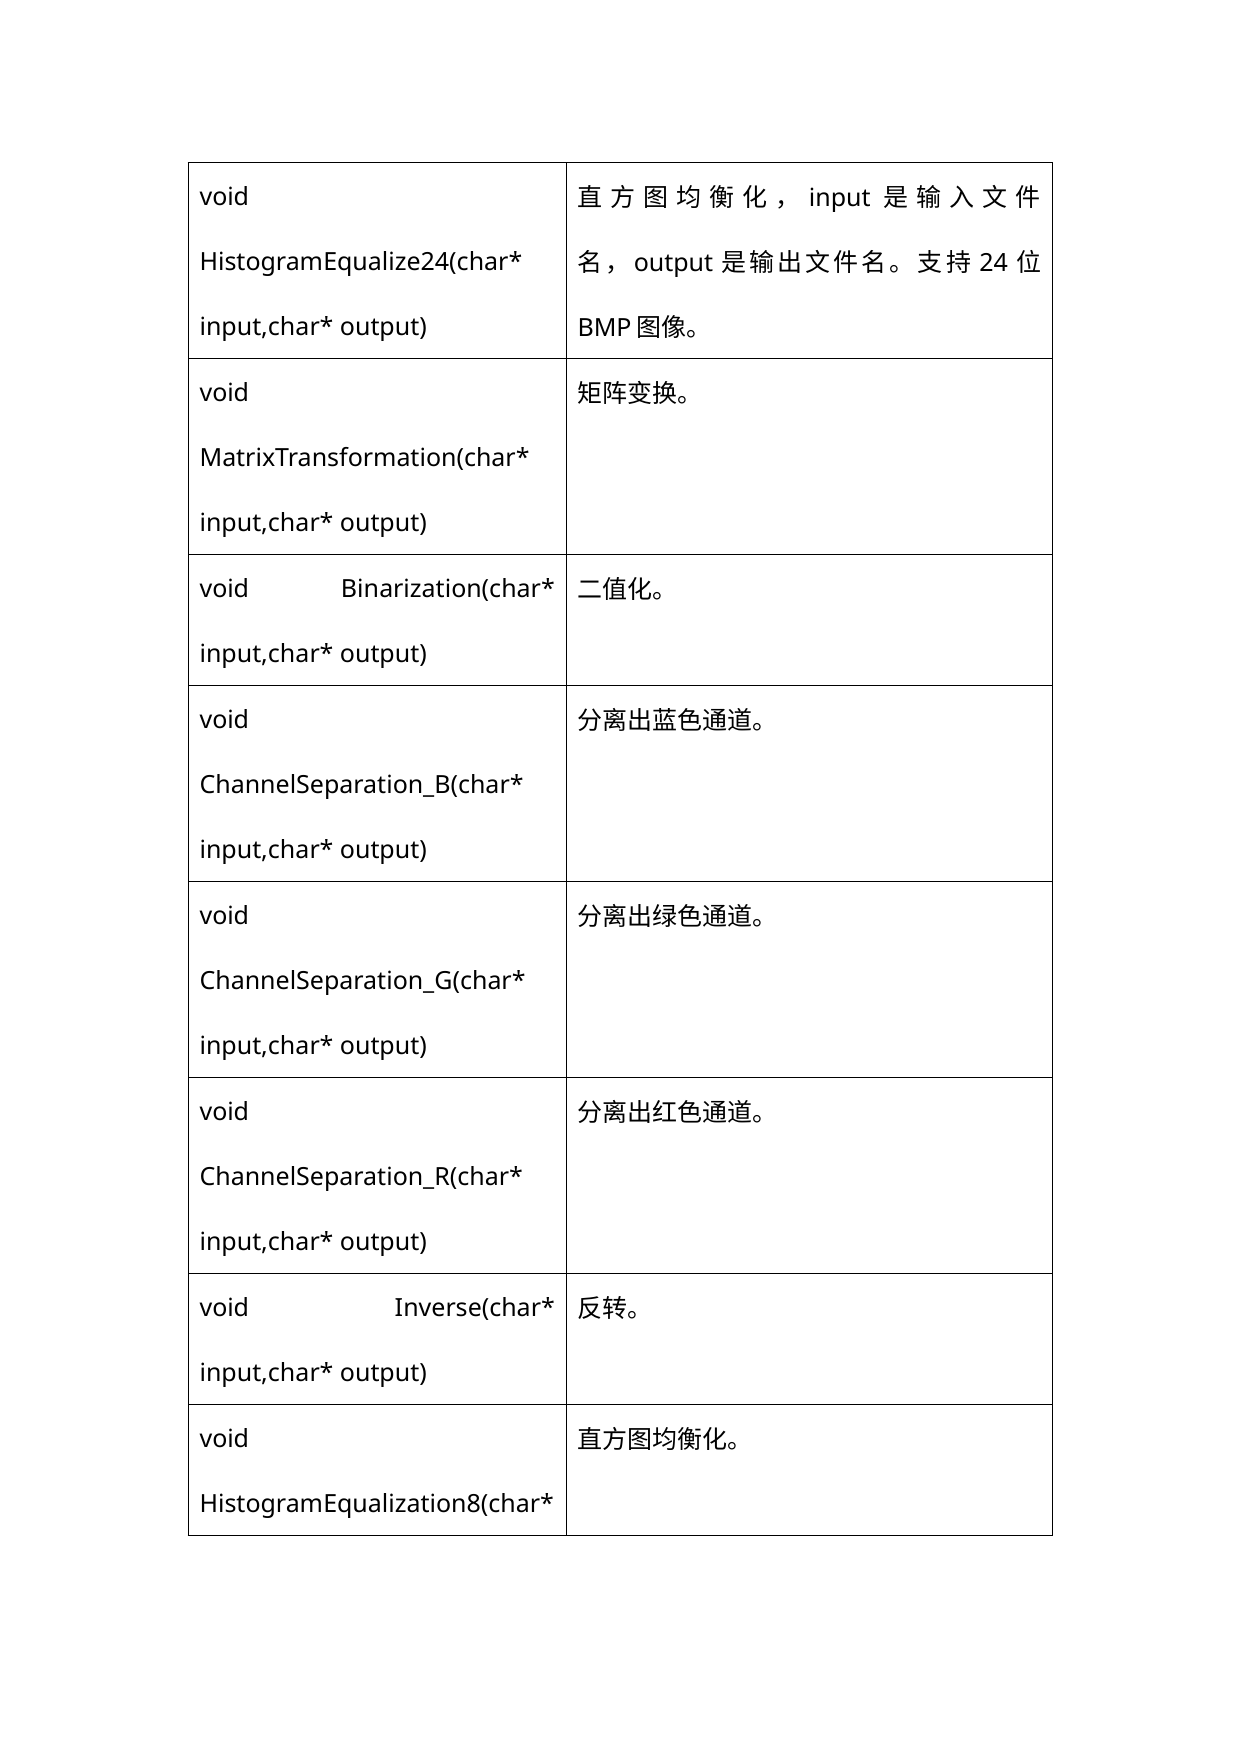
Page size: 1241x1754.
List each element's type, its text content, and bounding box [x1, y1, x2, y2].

table_cell void Binarization(char* input,char* output) [189, 555, 566, 685]
table_cell 矩阵变换。 [567, 359, 1052, 554]
table_cell 反转。 [567, 1274, 1052, 1404]
table_cell void HistogramEqualize24(char* input,char* output) [189, 163, 566, 358]
table_cell void ChannelSeparation_B(char* input,char* output) [189, 686, 566, 881]
table_cell 二值化。 [567, 555, 1052, 685]
table_cell 分离出绿色通道。 [567, 882, 1052, 1077]
table_cell 直方图均衡化，input是输入文件名，output是输出文件名。支持24位BMP图像。 [567, 163, 1052, 358]
table_cell void MatrixTransformation(char* input,char* output) [189, 359, 566, 554]
table_cell 分离出蓝色通道。 [567, 686, 1052, 881]
table_cell void ChannelSeparation_G(char* input,char* output) [189, 882, 566, 1077]
table_cell void Inverse(char* input,char* output) [189, 1274, 566, 1404]
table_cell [189, 1405, 566, 1535]
table_cell 分离出红色通道。 [567, 1078, 1052, 1273]
table_cell void ChannelSeparation_R(char* input,char* output) [189, 1078, 566, 1273]
table_cell 直方图均衡化。 [567, 1405, 1052, 1535]
